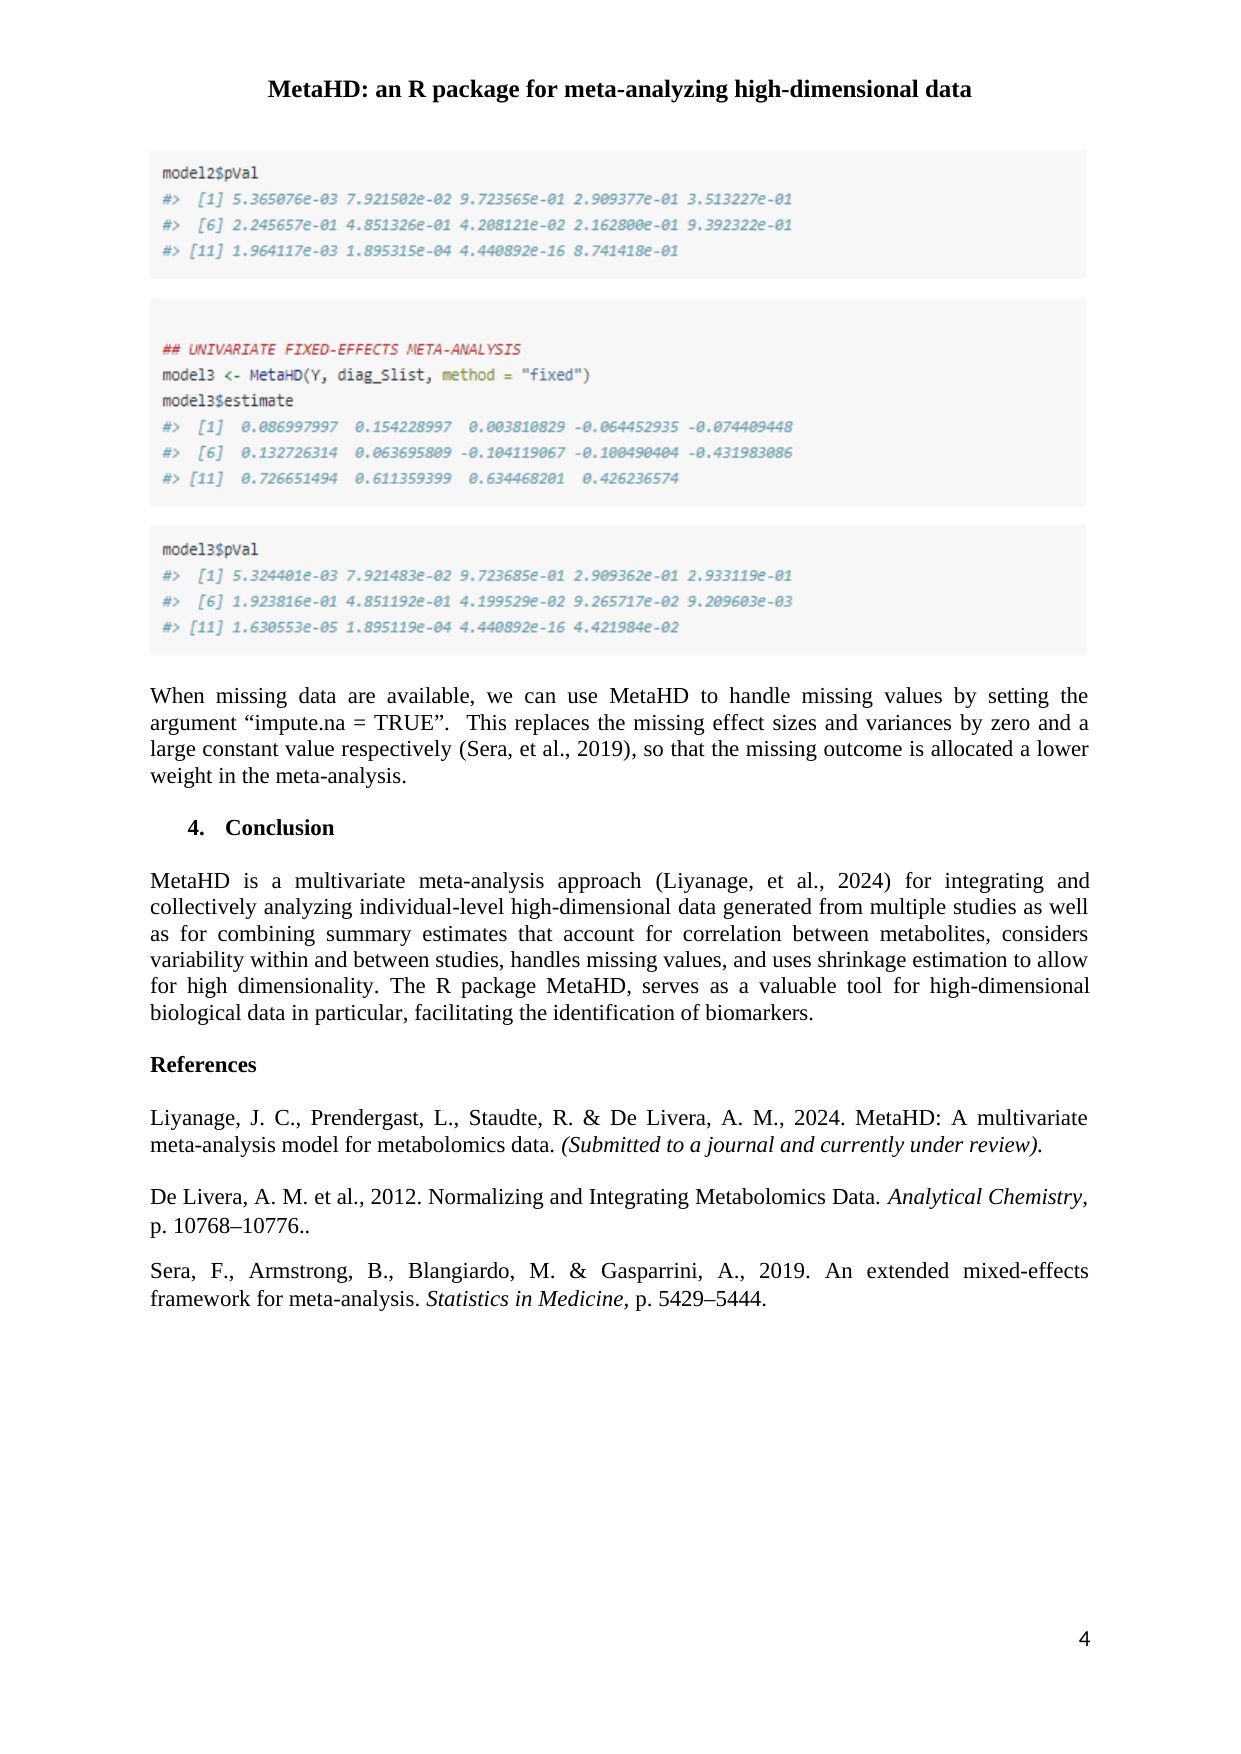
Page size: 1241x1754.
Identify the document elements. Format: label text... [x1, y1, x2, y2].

text De Livera, A. M. et al., 2012. Normalizing and Integrating Metabolomics Data. Analytical Chemistry, p. 10768–10776.. [150, 1183, 1090, 1238]
text When missing data are available, we can use MetaHD to handle missing values by setting the argument “impute.na = TRUE”. This replaces the missing effect sizes and variances by zero and a large constant value respectively, so that the missing outcome is allocated a lower weight in the meta-analysis. [150, 683, 1090, 788]
text Liyanage, J. C., Prendergast, L., Staudte, R. & De Livera, A. M., 2024. MetaHD: A multivariate meta-analysis model for metabolomics data. (Submitted to a journal and currently under review). [150, 1104, 1090, 1157]
text References [150, 1052, 1090, 1078]
picture [150, 150, 1091, 657]
list Conclusion [187, 814, 1090, 841]
text MetaHD is a multivariate meta-analysis approach for integrating and collectively analyzing individual-level high-dimensional data generated from multiple studies as well as for combining summary estimates that account for correlation between metabolites, considers variability within and between studies, handles missing values, and uses shrinkage estimation to allow for high dimensionality. The R package MetaHD, serves as a valuable tool for high-dimensional biological data in particular, facilitating the identification of biomarkers. [150, 867, 1090, 1025]
text Sera, F., Armstrong, B., Blangiardo, M. & Gasparrini, A., 2019. An extended mixed-effects framework for meta-analysis. Statistics in Medicine, p. 5429–5444. [150, 1257, 1090, 1312]
